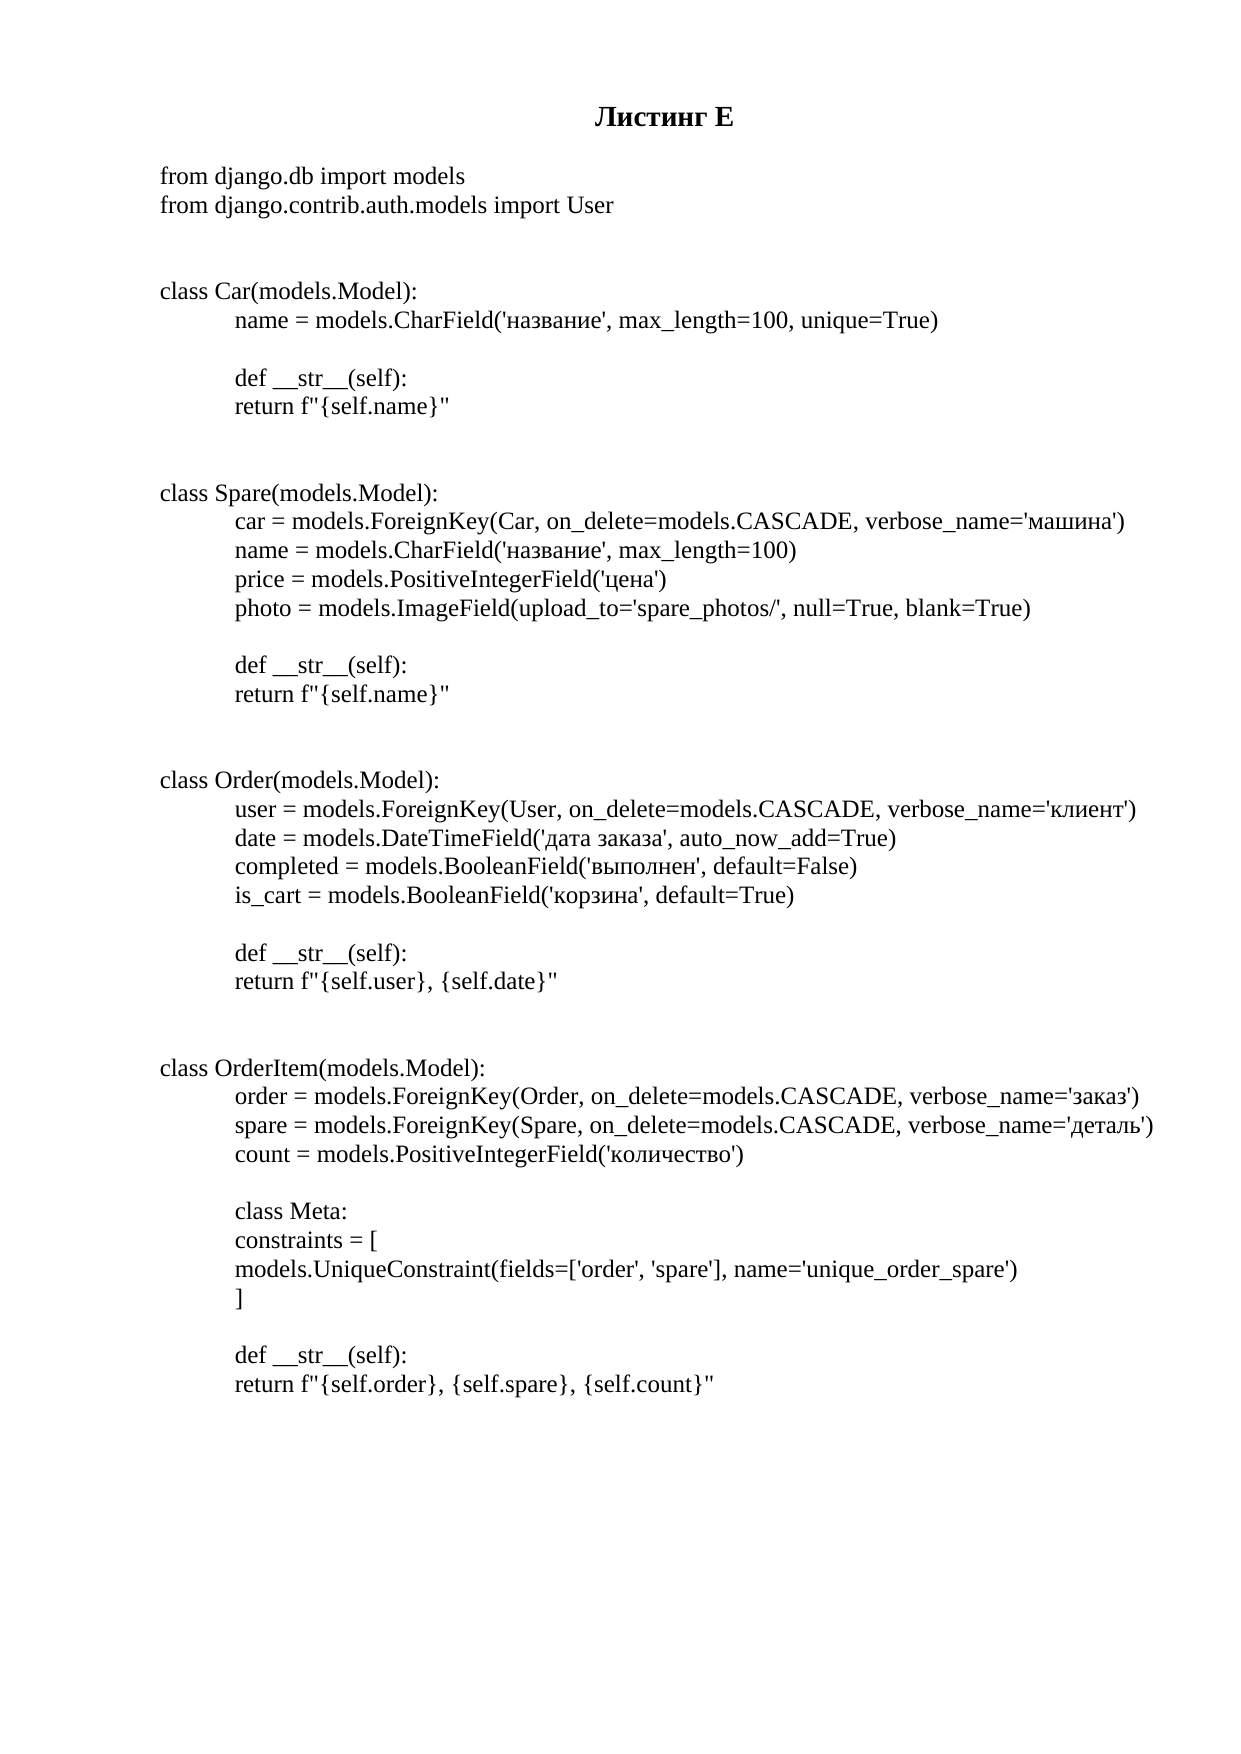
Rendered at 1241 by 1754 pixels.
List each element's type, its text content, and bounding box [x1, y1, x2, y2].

text from django.db import models [159, 161, 1169, 190]
text photo = models.ImageField(upload_to='spare_photos/', null=True, blank=True) [159, 593, 1169, 621]
text name = models.CharField('название', max_length=100) [159, 535, 1169, 564]
text name = models.CharField('название', max_length=100, unique=True) [159, 305, 1169, 334]
text order = models.ForeignKey(Order, on_delete=models.CASCADE, verbose_name='заказ') [159, 1081, 1169, 1110]
text spare = models.ForeignKey(Spare, on_delete=models.CASCADE, verbose_name='деталь') [159, 1110, 1169, 1139]
text def __str__(self): [159, 938, 1169, 966]
text is_cart = models.BooleanField('корзина', default=True) [159, 880, 1169, 909]
text def __str__(self): [159, 1340, 1169, 1369]
text class OrderItem(models.Model): [159, 1053, 1169, 1081]
text Листинг Е [159, 99, 1169, 133]
text class Order(models.Model): [159, 765, 1169, 794]
text price = models.PositiveIntegerField('цена') [159, 564, 1169, 593]
text return f"{self.order}, {self.spare}, {self.count}" [159, 1369, 1169, 1398]
text ] [159, 1283, 1169, 1311]
text return f"{self.name}" [159, 679, 1169, 708]
text return f"{self.name}" [159, 391, 1169, 420]
text class Car(models.Model): [159, 276, 1169, 305]
text return f"{self.user}, {self.date}" [159, 966, 1169, 995]
text from django.contrib.auth.models import User [159, 190, 1169, 219]
text def __str__(self): [159, 363, 1169, 391]
text class Meta: [159, 1196, 1169, 1225]
text completed = models.BooleanField('выполнен', default=False) [159, 851, 1169, 880]
text count = models.PositiveIntegerField('количество') [159, 1139, 1169, 1168]
text car = models.ForeignKey(Car, on_delete=models.CASCADE, verbose_name='машина') [159, 506, 1169, 535]
text date = models.DateTimeField('дата заказа', auto_now_add=True) [159, 823, 1169, 851]
text models.UniqueConstraint(fields=['order', 'spare'], name='unique_order_spare') [159, 1254, 1169, 1283]
text constraints = [ [159, 1225, 1169, 1254]
text class Spare(models.Model): [159, 478, 1169, 506]
text def __str__(self): [159, 650, 1169, 679]
text user = models.ForeignKey(User, on_delete=models.CASCADE, verbose_name='клиент') [159, 794, 1169, 823]
